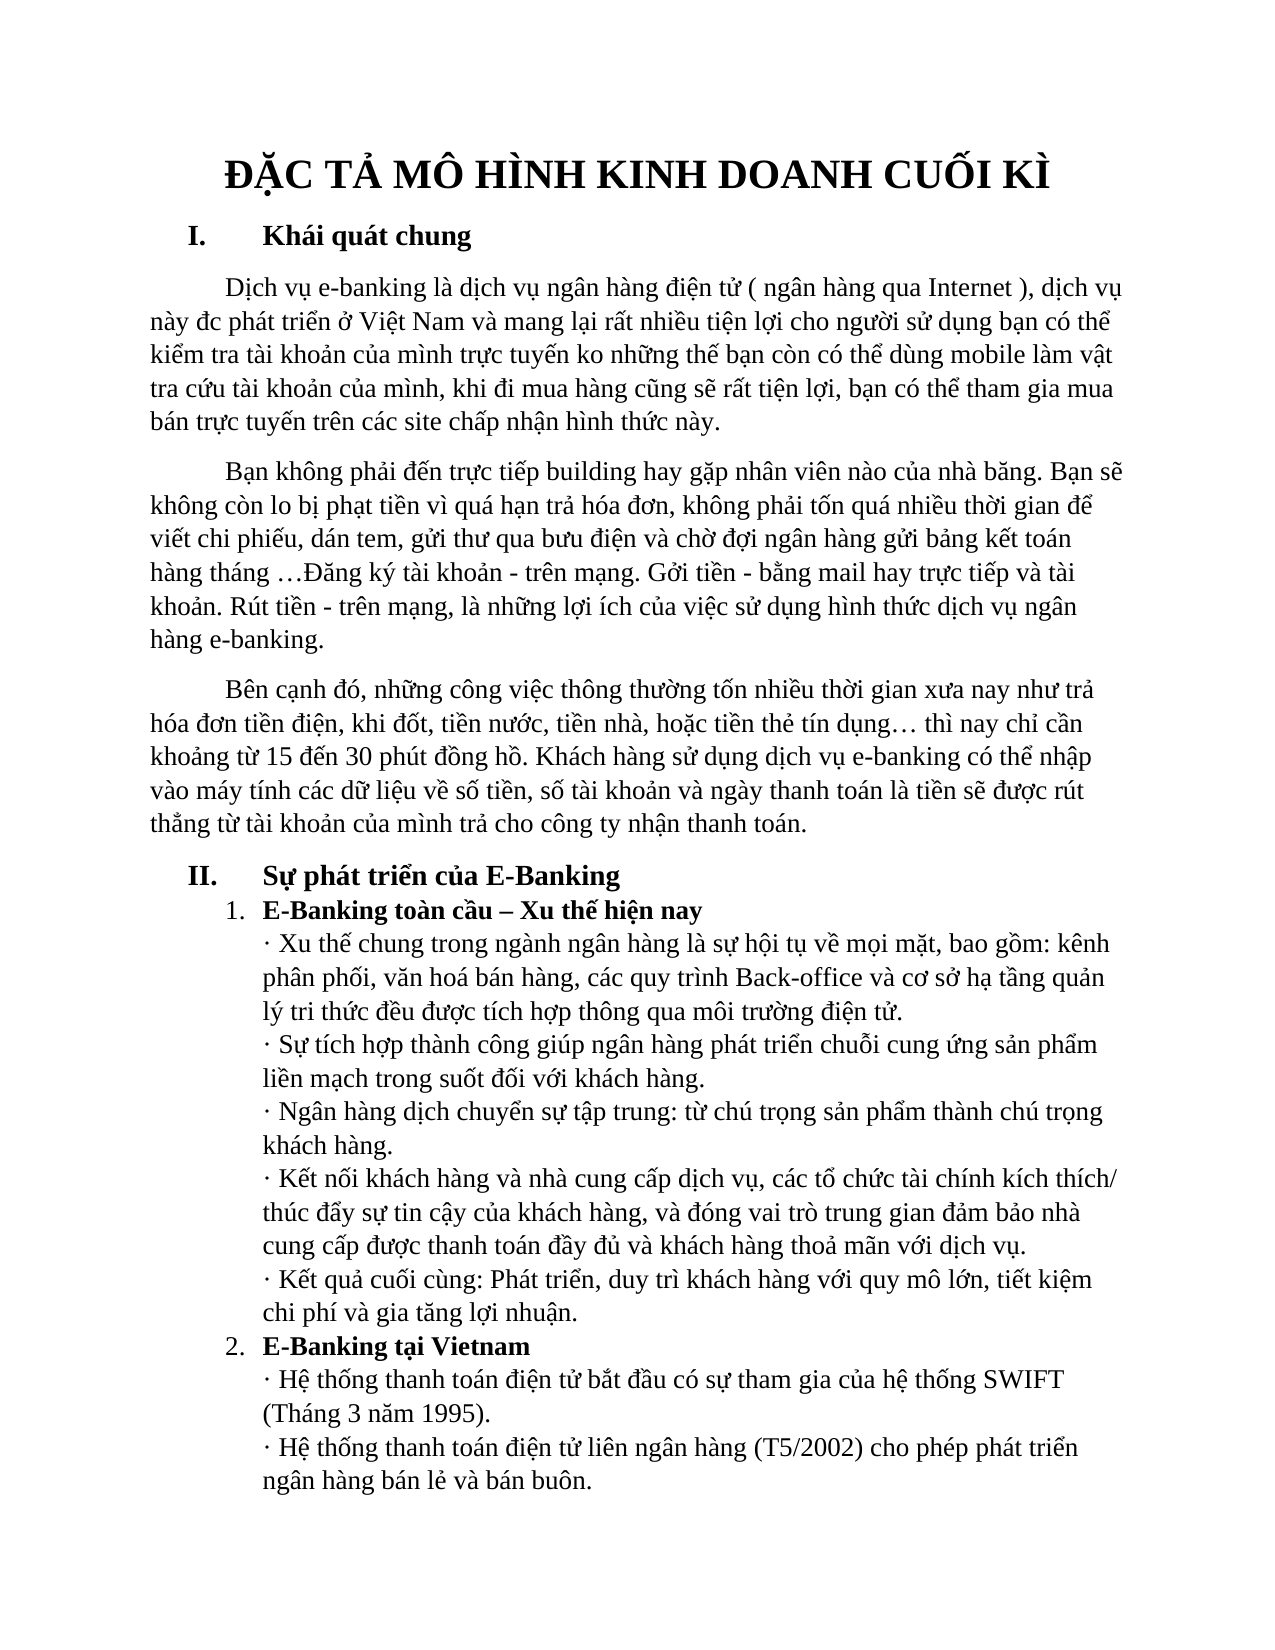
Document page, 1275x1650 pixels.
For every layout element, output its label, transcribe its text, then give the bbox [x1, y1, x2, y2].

list Khái quát chung [187, 218, 1125, 252]
text Bên cạnh đó, những công việc thông thường tốn nhiều thời gian xưa nay như trả hóa đơn tiền điện, khi đốt, tiền nước, tiền nhà, hoặc tiền thẻ tín dụng… thì nay chỉ cần khoảng từ 15 đến 30 phút đồng hồ. Khách hàng sử dụng dịch vụ e-banking có thể nhập vào máy tính các dữ liệu về số tiền, số tài khoản và ngày thanh toán là tiền sẽ được rút thẳng từ tài khoản của mình trả cho công ty nhận thanh toán. [150, 673, 1125, 839]
text Bạn không phải đến trực tiếp building hay gặp nhân viên nào của nhà băng. Bạn sẽ không còn lo bị phạt tiền vì quá hạn trả hóa đơn, không phải tốn quá nhiều thời gian để viết chi phiếu, dán tem, gửi thư qua bưu điện và chờ đợi ngân hàng gửi bảng kết toán hàng tháng …Đăng ký tài khoản - trên mạng. Gởi tiền - bằng mail hay trực tiếp và tài khoản. Rút tiền - trên mạng, là những lợi ích của việc sử dụng hình thức dịch vụ ngân hàng e-banking. [150, 456, 1125, 654]
list Sự phát triển của E-Banking [187, 858, 1125, 891]
text ĐẶC TẢ MÔ HÌNH KINH DOANH CUỐI KÌ [150, 150, 1125, 198]
list E-Banking toàn cầu – Xu thế hiện nay · Xu thế chung trong ngành ngân hàng là sự hội tụ về mọi mặt, bao gồm: kênh phân phối, văn hoá bán hàng, các quy trình Back-office và cơ sở hạ tầng quản lý tri thức đều được tích hợp thông qua môi trường điện tử. · Sự tích hợp thành công giúp ngân hàng phát triển chuỗi cung ứng sản phẩm liền mạch trong suốt đối với khách hàng. · Ngân hàng dịch chuyển sự tập trung: từ chú trọng sản phẩm thành chú trọng khách hàng. · Kết nối khách hàng và nhà cung cấp dịch vụ, các tổ chức tài chính kích thích/ thúc đẩy sự tin cậy của khách hàng, và đóng vai trò trung gian đảm bảo nhà cung cấp được thanh toán đầy đủ và khách hàng thoả mãn với dịch vụ. · Kết quả cuối cùng: Phát triển, duy trì khách hàng với quy mô lớn, tiết kiệm chi phí và gia tăng lợi nhuận. [225, 894, 1125, 1328]
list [225, 1330, 1125, 1495]
text Dịch vụ e-banking là dịch vụ ngân hàng điện tử ( ngân hàng qua Internet ), dịch vụ này đc phát triển ở Việt Nam và mang lại rất nhiều tiện lợi cho người sử dụng bạn có thể kiểm tra tài khoản của mình trực tuyến ko những thế bạn còn có thể dùng mobile làm vật tra cứu tài khoản của mình, khi đi mua hàng cũng sẽ rất tiện lợi, bạn có thể tham gia mua bán trực tuyến trên các site chấp nhận hình thức này. [150, 271, 1125, 436]
